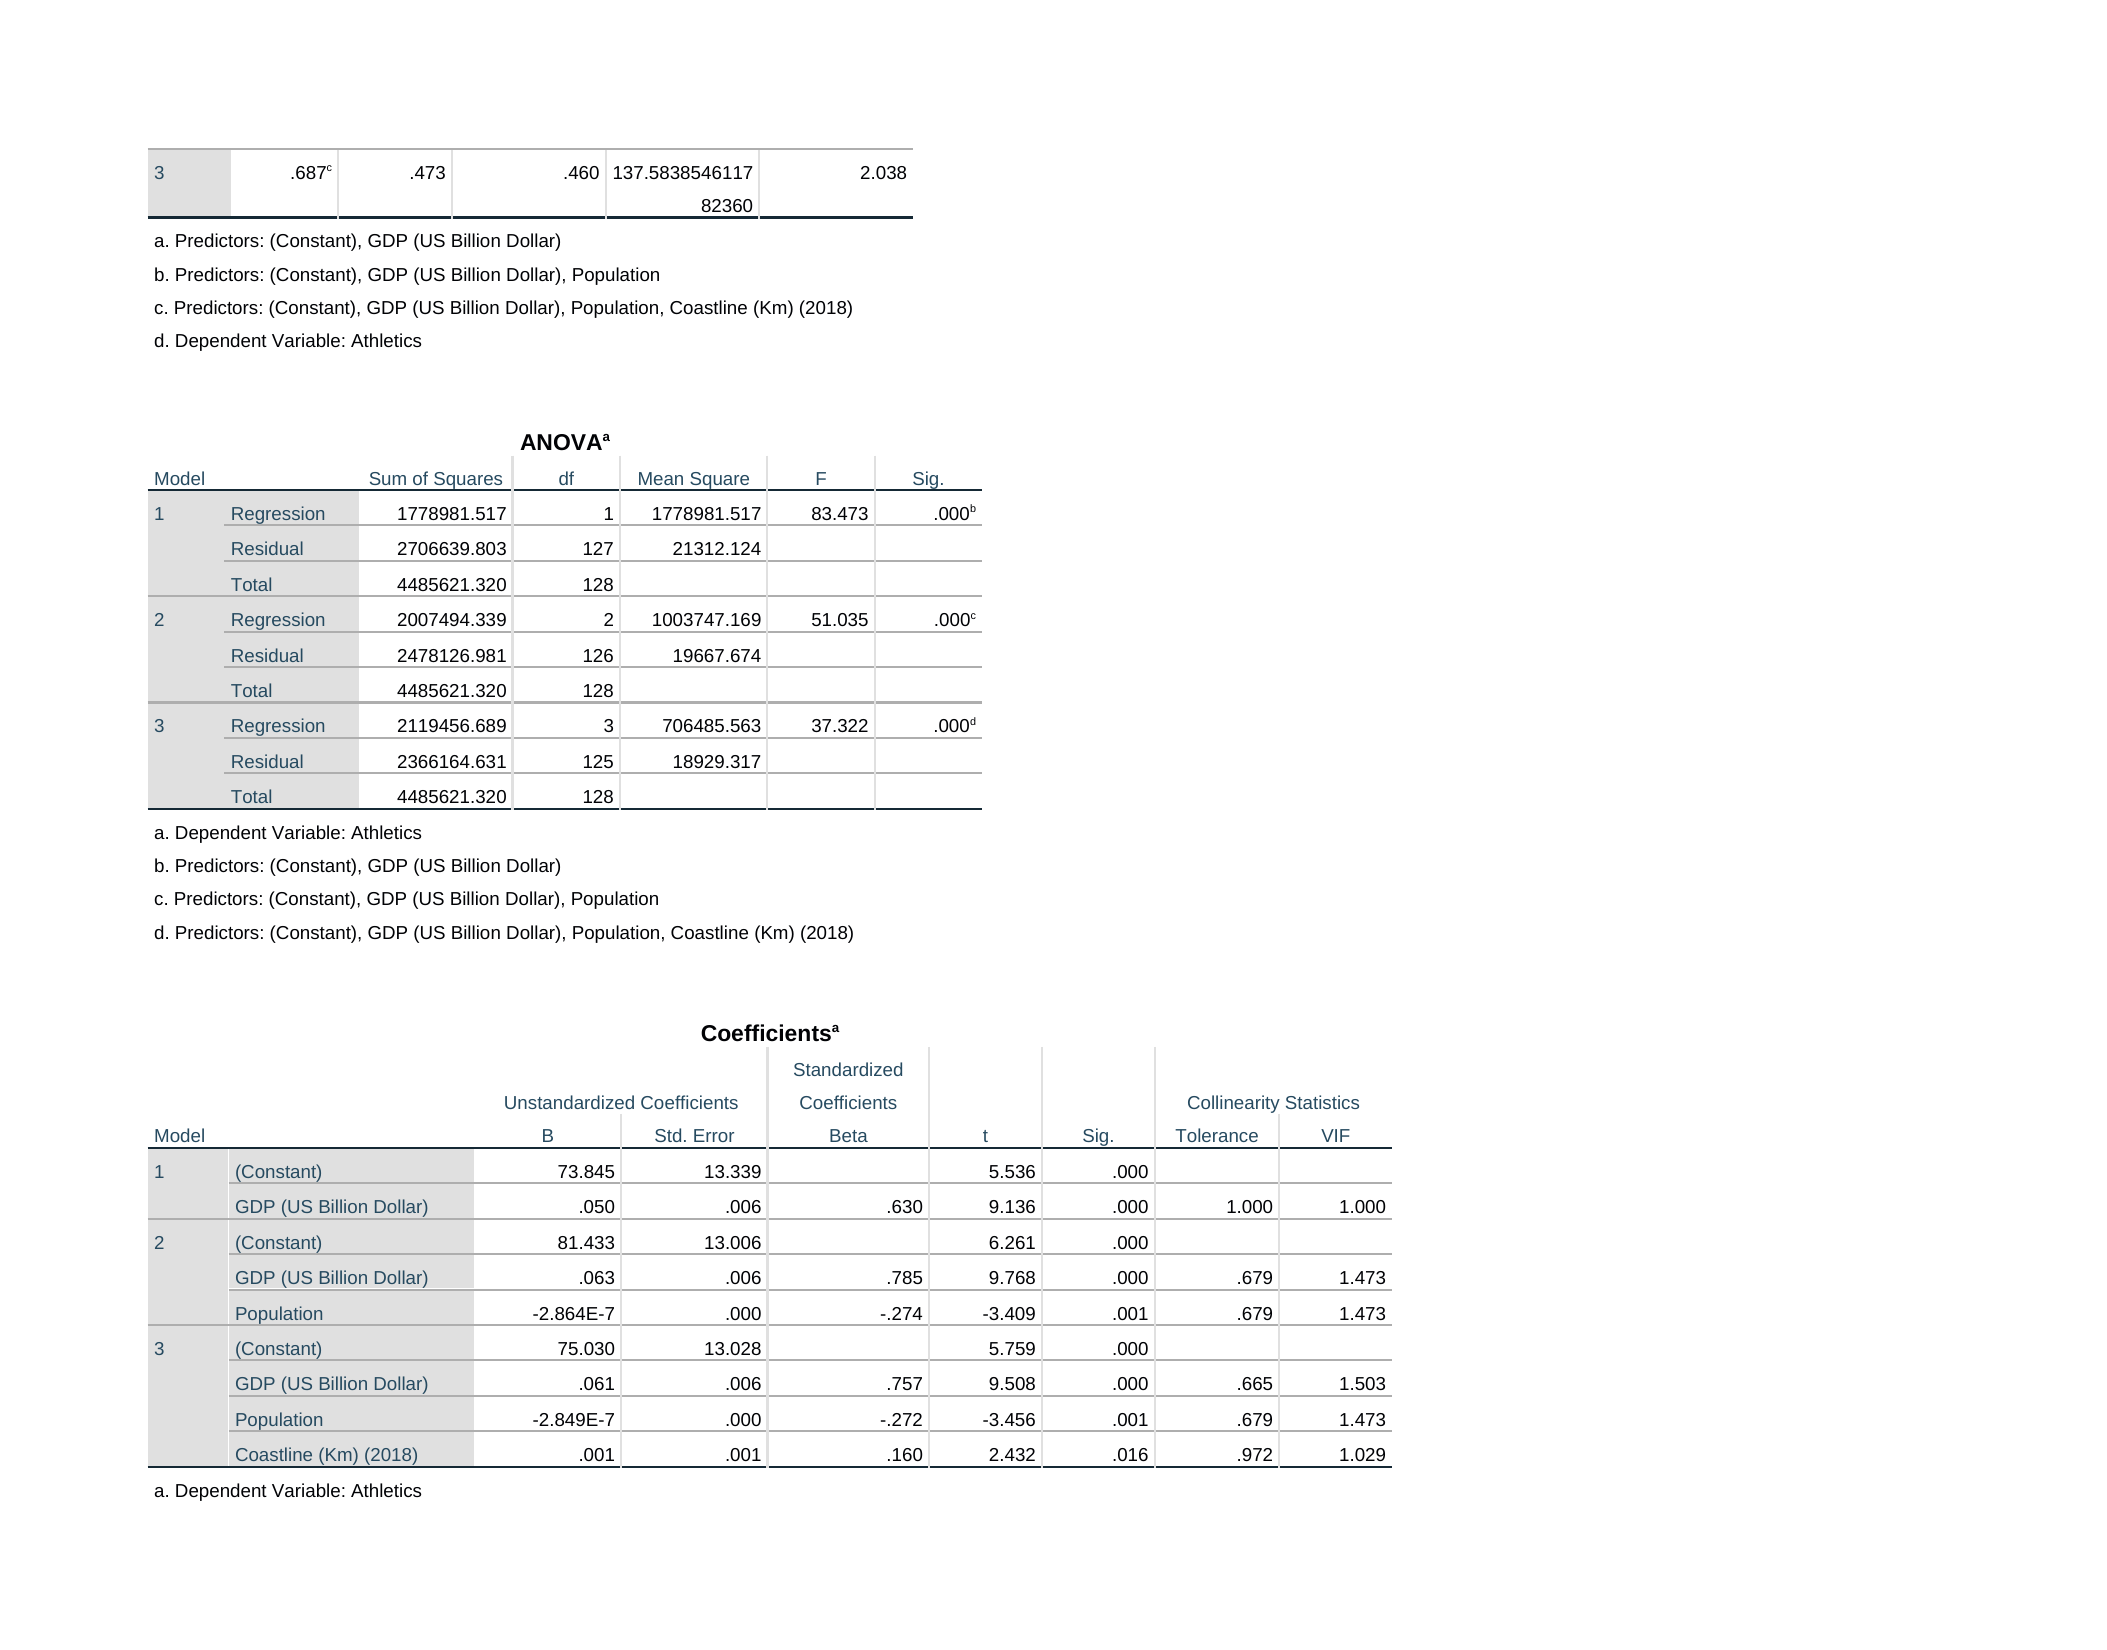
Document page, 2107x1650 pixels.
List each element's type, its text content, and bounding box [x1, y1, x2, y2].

table_cell .000c [876, 597, 982, 631]
table_cell 13.006 [622, 1220, 766, 1253]
table_cell Standardized Coefficients [769, 1047, 928, 1113]
table_cell 2119456.689 [359, 704, 511, 737]
table_cell 3 [148, 704, 224, 808]
table_cell Tolerance [1156, 1114, 1278, 1147]
table_cell .000d [876, 704, 982, 737]
table_cell 4485621.320 [359, 562, 511, 595]
table_cell .000 [1043, 1255, 1154, 1288]
table_cell [621, 774, 766, 808]
table_cell [876, 562, 982, 595]
table_cell Mean Square [621, 456, 766, 489]
table_cell (Constant) [229, 1326, 474, 1359]
table_cell [876, 633, 982, 666]
table_cell .000 [622, 1397, 766, 1430]
table_cell 1003747.169 [621, 597, 766, 631]
table_cell Population [229, 1291, 474, 1324]
table_cell Regression [224, 704, 359, 737]
table_cell .785 [769, 1255, 928, 1288]
table_cell .460 [453, 150, 605, 216]
table_cell .000b [876, 491, 982, 524]
table_cell .000 [1043, 1361, 1154, 1395]
table_cell Residual [224, 526, 359, 560]
table_cell 706485.563 [621, 704, 766, 737]
table_cell B [475, 1114, 620, 1147]
table_cell Regression [224, 491, 359, 524]
table_cell [876, 739, 982, 772]
table_cell 1.000 [1156, 1184, 1278, 1218]
table_cell 2.432 [930, 1432, 1041, 1466]
table_cell [1156, 1149, 1278, 1182]
table_cell [769, 1149, 928, 1182]
table_cell 128 [514, 668, 619, 701]
table_cell [768, 526, 874, 560]
table_cell d. Predictors: (Constant), GDP (US Billion Dollar), Population, Coastline (Km) (2018) [148, 910, 982, 943]
table_cell 2007494.339 [359, 597, 511, 631]
table_cell (Constant) [229, 1149, 474, 1182]
table_cell .050 [475, 1184, 620, 1218]
table_cell .757 [769, 1361, 928, 1395]
table_cell [768, 633, 874, 666]
table_cell 3 [148, 150, 231, 216]
table_cell 1778981.517 [359, 491, 511, 524]
table_cell d. Dependent Variable: Athletics [148, 319, 913, 352]
table_cell 37.322 [768, 704, 874, 737]
table_cell 4485621.320 [359, 774, 511, 808]
table_cell [621, 562, 766, 595]
table_header Coefficientsa [148, 1014, 1392, 1047]
table_cell 3 [148, 1326, 228, 1466]
table_cell .000 [622, 1291, 766, 1324]
table_cell a. Dependent Variable: Athletics [148, 1468, 1392, 1501]
table_cell -2.864E-7 [475, 1291, 620, 1324]
table_cell [1156, 1326, 1278, 1359]
table_cell .000 [1043, 1184, 1154, 1218]
table_cell .679 [1156, 1255, 1278, 1288]
table_cell 1778981.517 [621, 491, 766, 524]
table_cell 19667.674 [621, 633, 766, 666]
table_cell t [930, 1047, 1041, 1147]
table_cell 2.038 [760, 150, 913, 216]
table_cell .630 [769, 1184, 928, 1218]
table_cell 1.029 [1280, 1432, 1392, 1466]
table_cell 4485621.320 [359, 668, 511, 701]
table_cell .006 [622, 1361, 766, 1395]
table_cell 126 [514, 633, 619, 666]
table_cell Model [148, 456, 359, 489]
table_cell 2706639.803 [359, 526, 511, 560]
table_cell .000 [1043, 1149, 1154, 1182]
table_cell Population [229, 1397, 474, 1430]
table_cell 6.261 [930, 1220, 1041, 1253]
table_cell 21312.124 [621, 526, 766, 560]
table_cell .006 [622, 1184, 766, 1218]
table_cell 2478126.981 [359, 633, 511, 666]
table_cell -2.849E-7 [475, 1397, 620, 1430]
table_cell -3.409 [930, 1291, 1041, 1324]
table_cell 1 [514, 491, 619, 524]
table_cell c. Predictors: (Constant), GDP (US Billion Dollar), Population [148, 876, 982, 910]
table_cell .665 [1156, 1361, 1278, 1395]
table_cell df [514, 456, 619, 489]
table_cell c. Predictors: (Constant), GDP (US Billion Dollar), Population, Coastline (Km) (2018) [148, 285, 913, 318]
table_cell .016 [1043, 1432, 1154, 1466]
table_cell [1156, 1220, 1278, 1253]
table_cell 1 [148, 491, 224, 595]
table_cell 81.433 [475, 1220, 620, 1253]
table_cell Model [148, 1047, 474, 1147]
table_cell .687c [231, 150, 337, 216]
table_cell 18929.317 [621, 739, 766, 772]
table_cell 73.845 [475, 1149, 620, 1182]
table_cell .000 [1043, 1326, 1154, 1359]
table_cell [876, 526, 982, 560]
table_cell 1.503 [1280, 1361, 1392, 1395]
table_cell Total [224, 774, 359, 808]
table_cell 2 [148, 597, 224, 701]
table_cell [1280, 1149, 1392, 1182]
table_cell GDP (US Billion Dollar) [229, 1361, 474, 1395]
table_cell 2366164.631 [359, 739, 511, 772]
table_cell [876, 774, 982, 808]
table_cell .001 [622, 1432, 766, 1466]
table_cell 13.028 [622, 1326, 766, 1359]
table_cell Sig. [1043, 1047, 1154, 1147]
table_cell (Constant) [229, 1220, 474, 1253]
table_cell [768, 562, 874, 595]
table_cell 137.583854611782360 [607, 150, 758, 216]
table_cell 125 [514, 739, 619, 772]
table_cell .001 [1043, 1291, 1154, 1324]
table_cell [768, 739, 874, 772]
table_cell GDP (US Billion Dollar) [229, 1255, 474, 1288]
table_cell Residual [224, 739, 359, 772]
table_cell [1280, 1326, 1392, 1359]
table_cell Sig. [876, 456, 982, 489]
table_cell 83.473 [768, 491, 874, 524]
table_cell [768, 668, 874, 701]
table_cell .061 [475, 1361, 620, 1395]
table_cell .679 [1156, 1291, 1278, 1324]
table_cell Beta [769, 1114, 928, 1147]
table_cell Coastline (Km) (2018) [229, 1432, 474, 1466]
table_cell Std. Error [622, 1114, 766, 1147]
table_cell b. Predictors: (Constant), GDP (US Billion Dollar), Population [148, 252, 913, 285]
table_cell 13.339 [622, 1149, 766, 1182]
table_cell [769, 1220, 928, 1253]
table_cell [876, 668, 982, 701]
table_cell 128 [514, 562, 619, 595]
table_cell b. Predictors: (Constant), GDP (US Billion Dollar) [148, 843, 982, 876]
table_cell -.272 [769, 1397, 928, 1430]
table_cell Sum of Squares [359, 456, 511, 489]
table_cell .679 [1156, 1397, 1278, 1430]
table_cell Collinearity Statistics [1156, 1047, 1392, 1113]
table_cell 1 [148, 1149, 228, 1218]
table_cell Total [224, 668, 359, 701]
table_cell -.274 [769, 1291, 928, 1324]
table_cell Total [224, 562, 359, 595]
table_cell .473 [339, 150, 451, 216]
table_cell Regression [224, 597, 359, 631]
table_cell .160 [769, 1432, 928, 1466]
table_cell 1.473 [1280, 1397, 1392, 1430]
table_cell 1.473 [1280, 1291, 1392, 1324]
table_cell 75.030 [475, 1326, 620, 1359]
table_cell [1280, 1220, 1392, 1253]
table_cell [769, 1326, 928, 1359]
table_cell 9.768 [930, 1255, 1041, 1288]
table_cell 51.035 [768, 597, 874, 631]
table_cell .001 [1043, 1397, 1154, 1430]
table_cell 1.473 [1280, 1255, 1392, 1288]
table_cell 5.536 [930, 1149, 1041, 1182]
table_cell .972 [1156, 1432, 1278, 1466]
table_header ANOVAa [148, 422, 982, 456]
table_cell -3.456 [930, 1397, 1041, 1430]
table_cell 9.136 [930, 1184, 1041, 1218]
table_cell 128 [514, 774, 619, 808]
table_cell F [768, 456, 874, 489]
table_cell VIF [1280, 1114, 1392, 1147]
table_cell GDP (US Billion Dollar) [229, 1184, 474, 1218]
table_cell 3 [514, 704, 619, 737]
table_cell 2 [148, 1220, 228, 1324]
table_cell 2 [514, 597, 619, 631]
table_cell 1.000 [1280, 1184, 1392, 1218]
table_cell 5.759 [930, 1326, 1041, 1359]
table_cell 9.508 [930, 1361, 1041, 1395]
table_cell 127 [514, 526, 619, 560]
table_cell .001 [475, 1432, 620, 1466]
table_cell .063 [475, 1255, 620, 1288]
table_cell a. Predictors: (Constant), GDP (US Billion Dollar) [148, 219, 913, 252]
table_cell [621, 668, 766, 701]
table_cell [768, 774, 874, 808]
table_cell .006 [622, 1255, 766, 1288]
table_cell a. Dependent Variable: Athletics [148, 810, 982, 843]
table_cell .000 [1043, 1220, 1154, 1253]
table_cell Unstandardized Coefficients [475, 1047, 766, 1113]
table_cell Residual [224, 633, 359, 666]
